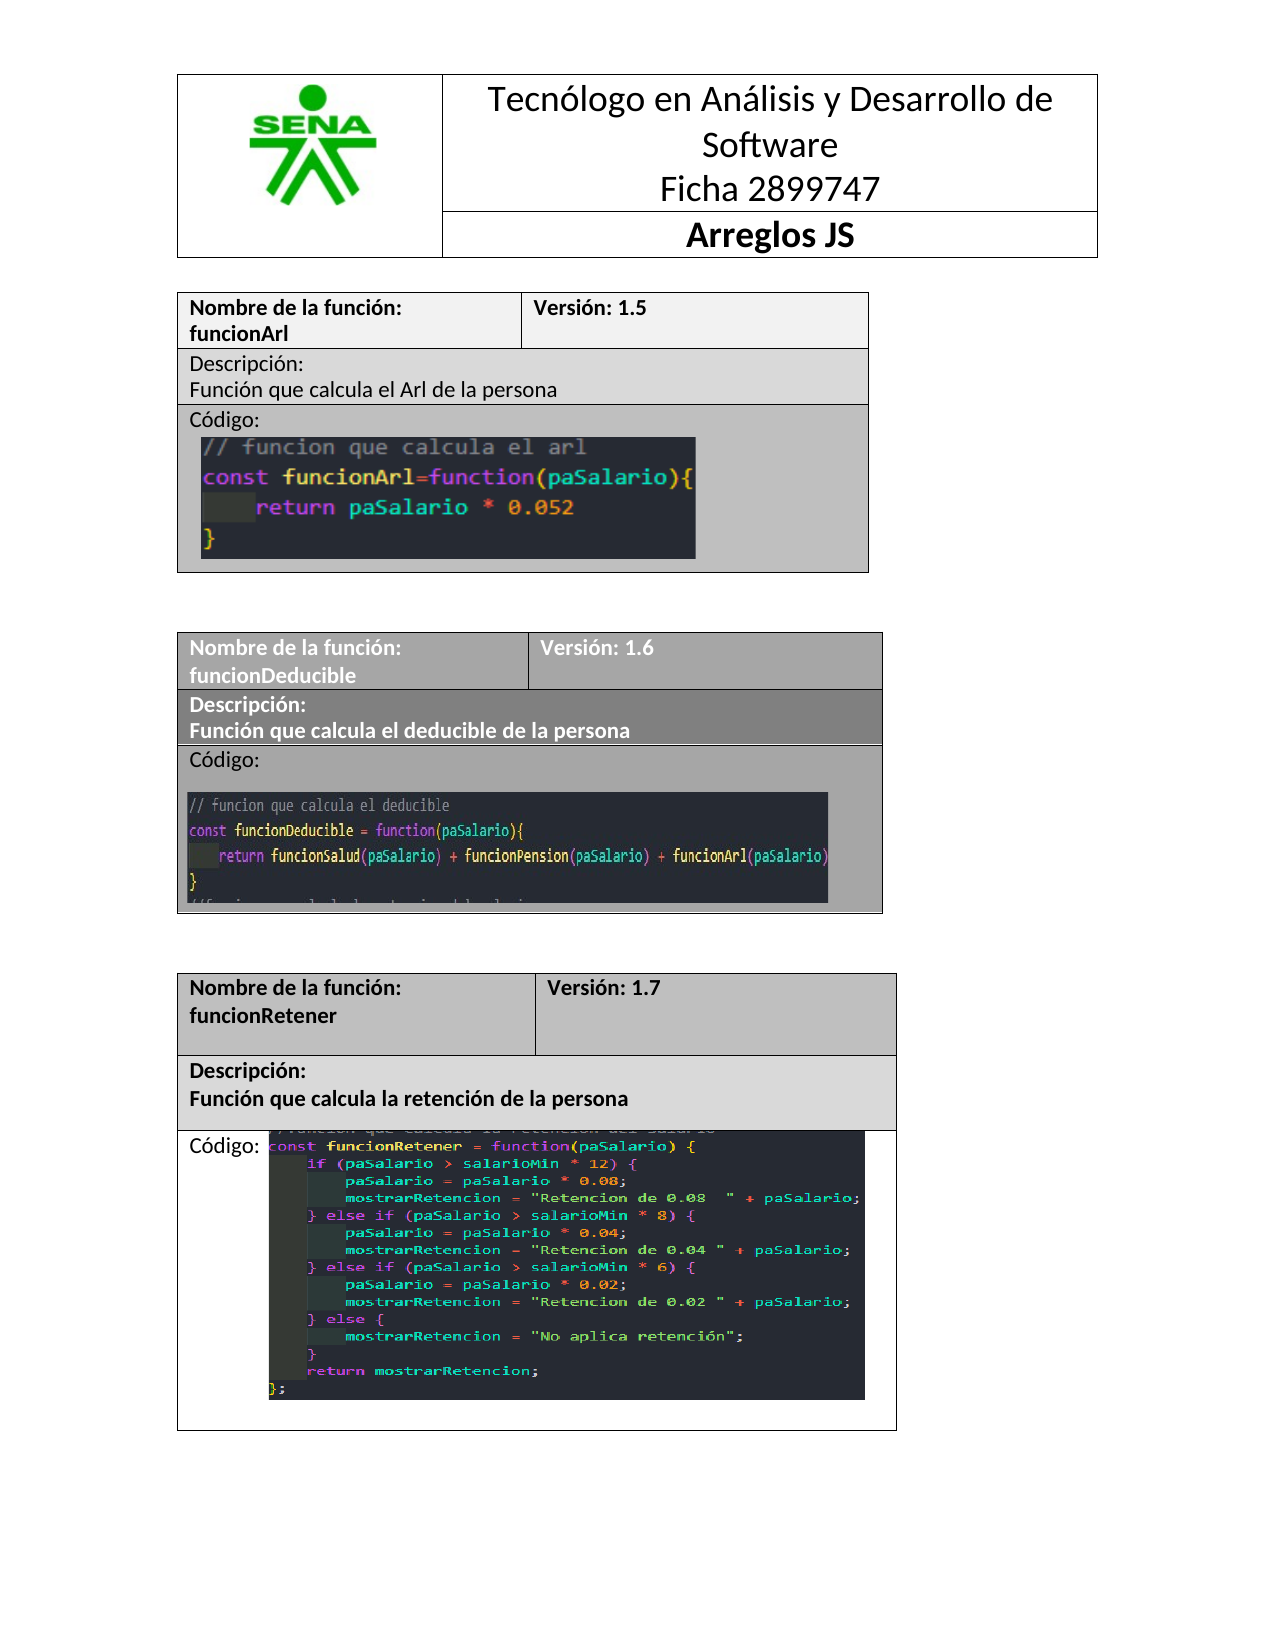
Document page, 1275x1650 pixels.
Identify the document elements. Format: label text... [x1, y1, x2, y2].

table_header Versión: 1.6 [529, 633, 882, 689]
table_cell Código: [178, 1131, 896, 1430]
table_cell Descripción: Función que calcula el Arl de la persona [178, 349, 868, 404]
picture [249, 84, 377, 206]
table_header Nombre de la función: funcionRetener [178, 974, 535, 1055]
table_cell Código: [178, 405, 868, 572]
table_cell Descripción: Función que calcula la retención de la persona [178, 1056, 896, 1130]
table_header Versión: 1.7 [536, 974, 896, 1055]
table_header Versión: 1.5 [522, 293, 868, 348]
table_header Nombre de la función: funcionArl [178, 293, 521, 348]
table_header Nombre de la función: funcionDeducible [178, 633, 528, 689]
picture [187, 792, 829, 903]
table_cell Descripción: Función que calcula el deducible de la persona [178, 690, 882, 744]
table_cell Código: [178, 746, 882, 912]
picture [201, 437, 696, 559]
